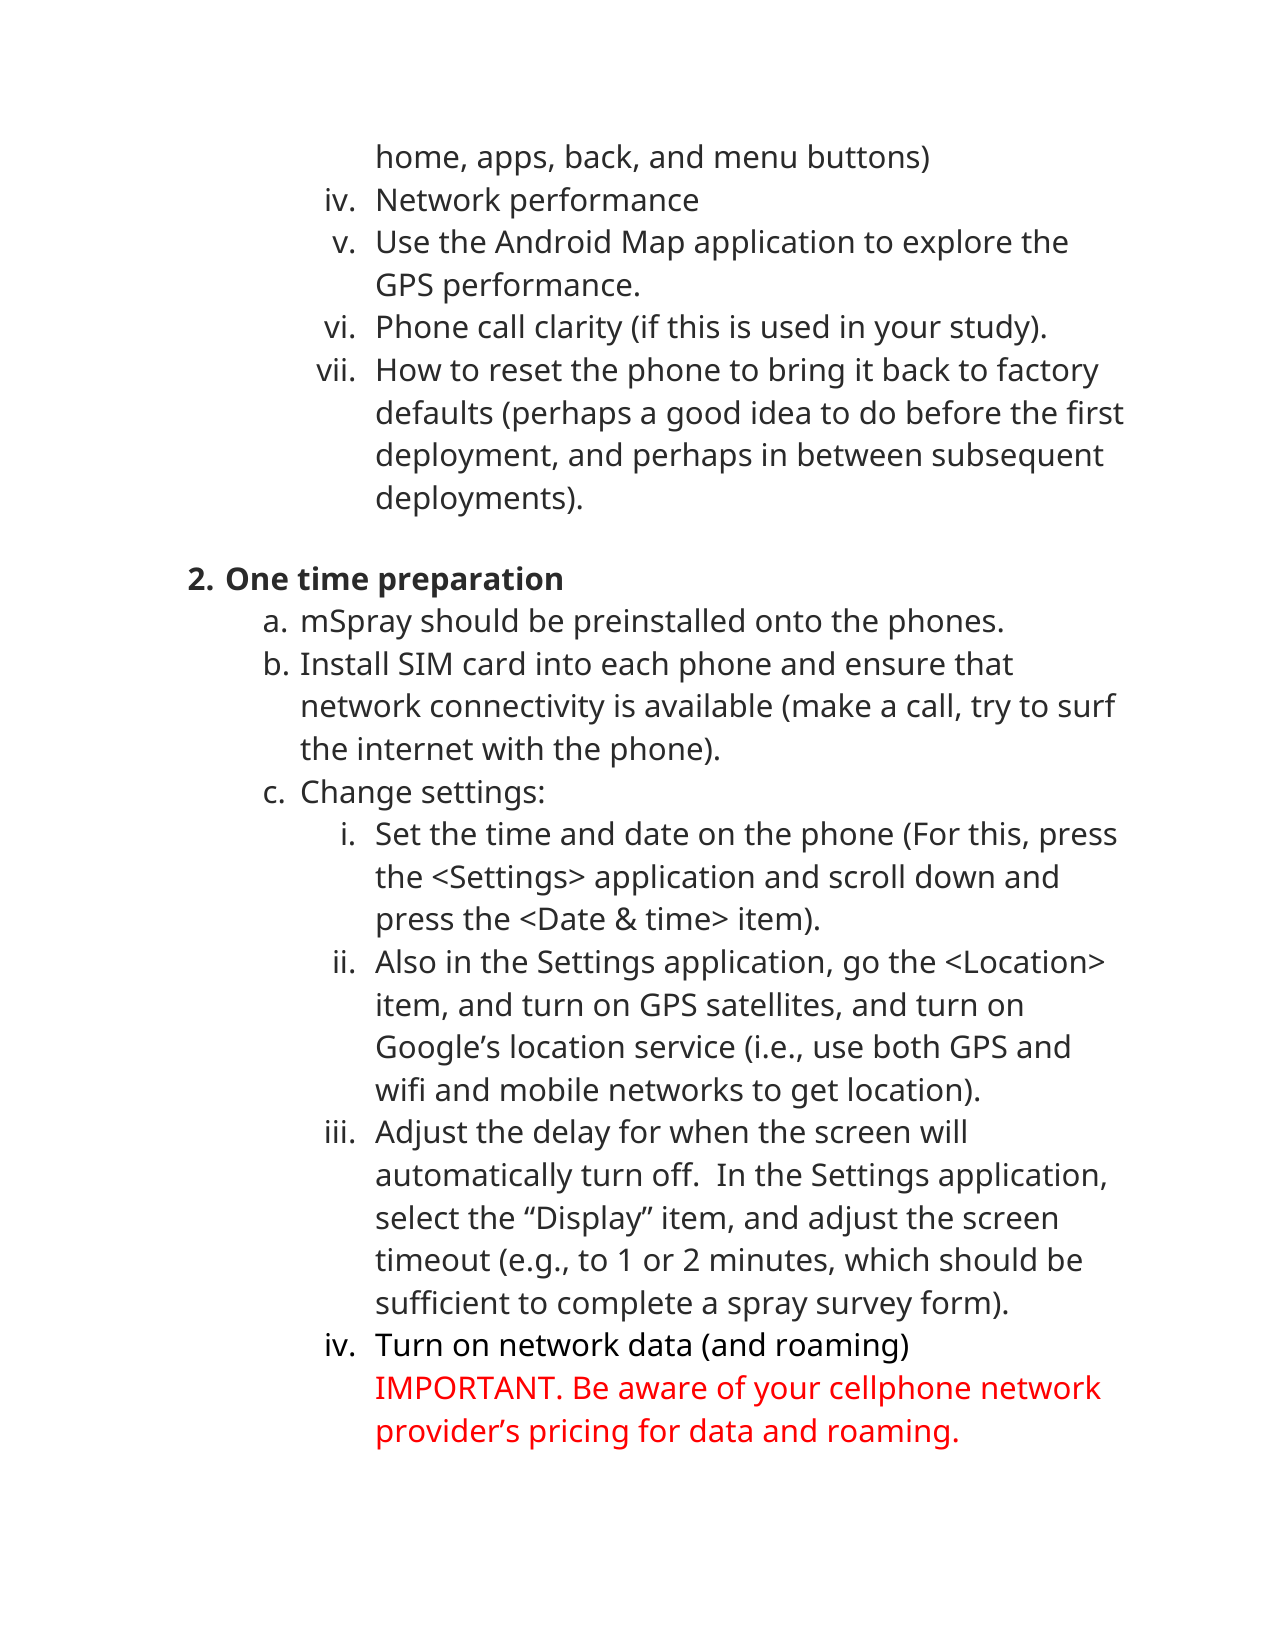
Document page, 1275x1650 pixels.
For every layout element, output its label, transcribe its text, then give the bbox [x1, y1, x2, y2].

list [356, 135, 1125, 178]
list IMPORTANT. Be aware of your cellphone network provider’s pricing for data and roaming. [375, 1366, 1125, 1451]
list Set the time and date on the phone (For this, press the <Settings> application and scroll down and press the <Date & time> item). [356, 812, 1125, 940]
list Phone call clarity (if this is used in your study). [356, 305, 1125, 348]
list Adjust the delay for when the screen will automatically turn off. In the Settings application, select the “Display” item, and adjust the screen timeout (e.g., to 1 or 2 minutes, which should be sufficient to complete a spray survey form). [356, 1110, 1125, 1323]
list Install SIM card into each phone and ensure that network connectivity is available (make a call, try to surf the internet with the phone). [262, 642, 1125, 769]
list Network performance [356, 178, 1125, 220]
list Also in the Settings application, go the <Location> item, and turn on GPS satellites, and turn on Google’s location service (i.e., use both GPS and wifi and mobile networks to get location). [356, 940, 1125, 1110]
list How to reset the phone to bring it back to factory defaults (perhaps a good idea to do before the first deployment, and perhaps in between subsequent deployments). [356, 348, 1125, 518]
list Turn on network data (and roaming) [356, 1323, 1125, 1366]
list One time preparation [187, 557, 1125, 599]
list mSpray should be preinstalled onto the phones. [262, 599, 1125, 642]
list Change settings: [262, 769, 1125, 812]
list Use the Android Map application to explore the GPS performance. [356, 220, 1125, 305]
